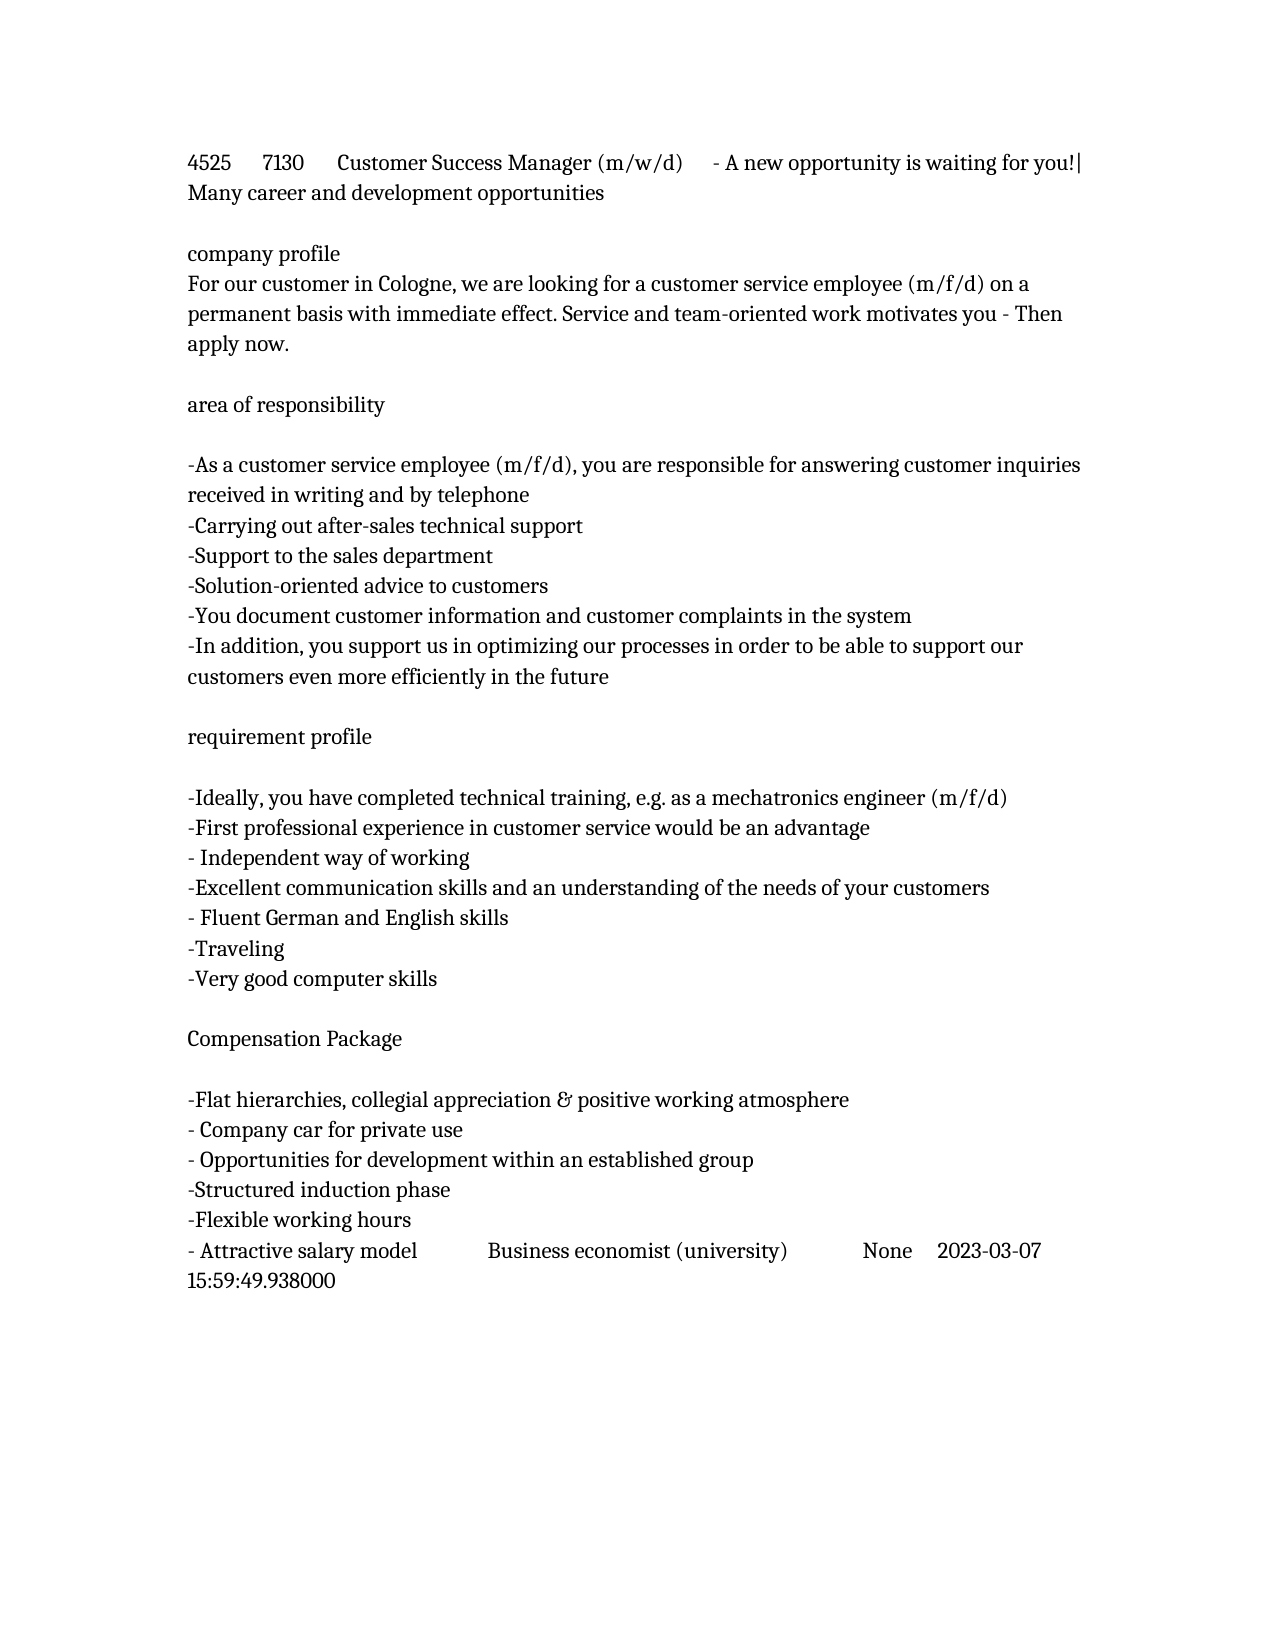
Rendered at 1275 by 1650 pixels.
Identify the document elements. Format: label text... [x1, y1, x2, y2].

text 4525 7130 Customer Success Manager (m/w/d) - A new opportunity is waiting for you!|Many career and development opportunities company profile For our customer in Cologne, we are looking for a customer service employee (m/f/d) on a permanent basis with immediate effect. Service and team-oriented work motivates you - Then apply now. area of ​​responsibility -As a customer service employee (m/f/d), you are responsible for answering customer inquiries received in writing and by telephone -Carrying out after-sales technical support -Support to the sales department -Solution-oriented advice to customers -You document customer information and customer complaints in the system -In addition, you support us in optimizing our processes in order to be able to support our customers even more efficiently in the future requirement profile -Ideally, you have completed technical training, e.g. as a mechatronics engineer (m/f/d) -First professional experience in customer service would be an advantage - Independent way of working -Excellent communication skills and an understanding of the needs of your customers - Fluent German and English skills -Traveling -Very good computer skills Compensation Package -Flat hierarchies, collegial appreciation & positive working atmosphere - Company car for private use - Opportunities for development within an established group -Structured induction phase -Flexible working hours - Attractive salary model Business economist (university) None 2023-03-07 15:59:49.938000 [187, 150, 1087, 1324]
